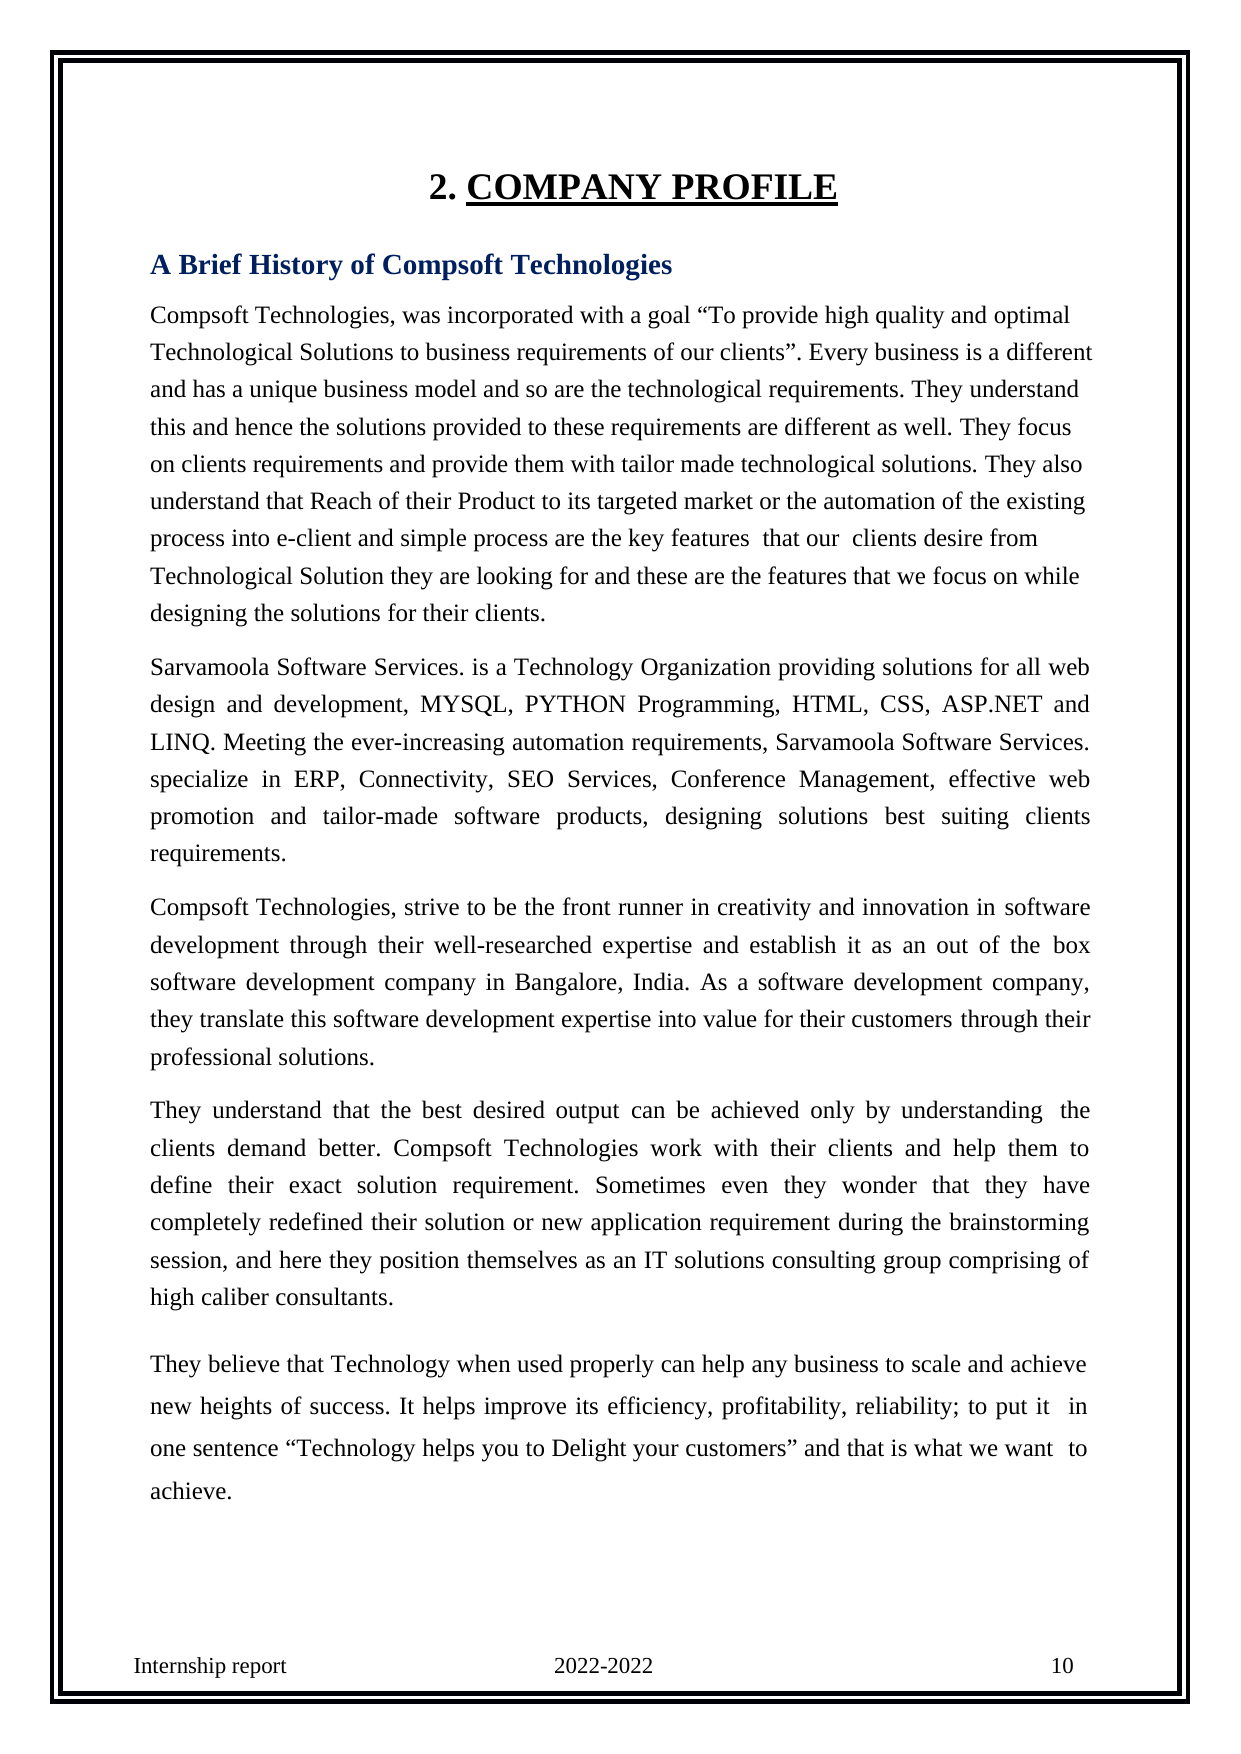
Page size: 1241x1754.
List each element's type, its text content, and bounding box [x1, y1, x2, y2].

text Compsoft Technologies, strive to be the front runner in creativity and innovation in software development through their well-researched expertise and establish it as an out of the box software development company in Bangalore, India. As a software development company, they translate this software development expertise into value for their customers through their professional solutions. [150, 892, 1090, 1070]
subtitle COMPANY PROFILE [428, 164, 1113, 208]
text They understand that the best desired output can be achieved only by understanding the clients demand better. Compsoft Technologies work with their clients and help them to define their exact solution requirement. Sometimes even they wonder that they have completely redefined their solution or new application requirement during the brainstorming session, and here they position themselves as an IT solutions consulting group comprising of high caliber consultants. [150, 1096, 1091, 1311]
text Sarvamoola Software Services. is a Technology Organization providing solutions for all web design and development, MYSQL, PYTHON Programming, HTML, CSS, ASP.NET and LINQ. Meeting the ever-increasing automation requirements, Sarvamoola Software Services. specialize in ERP, Connectivity, SEO Services, Conference Management, effective web promotion and tailor-made software products, designing solutions best suiting clients requirements. [150, 652, 1091, 867]
text They believe that Technology when used properly can help any business to scale and achieve new heights of success. It helps improve its efficiency, profitability, reliability; to put it in one sentence “Technology helps you to Delight your customers” and that is what we want to achieve. [150, 1349, 1088, 1504]
subtitle A Brief History of Compsoft Technologies [150, 247, 1113, 280]
text Compsoft Technologies, was incorporated with a goal “To provide high quality and optimal Technological Solutions to business requirements of our clients”. Every business is a different and has a unique business model and so are the technological requirements. They understand this and hence the solutions provided to these requirements are different as well. They focus on clients requirements and provide them with tailor made technological solutions. They also understand that Reach of their Product to its targeted market or the automation of the existing process into e-client and simple process are the key features that our clients desire from Technological Solution they are looking for and these are the features that we focus on while designing the solutions for their clients. [150, 300, 1097, 627]
